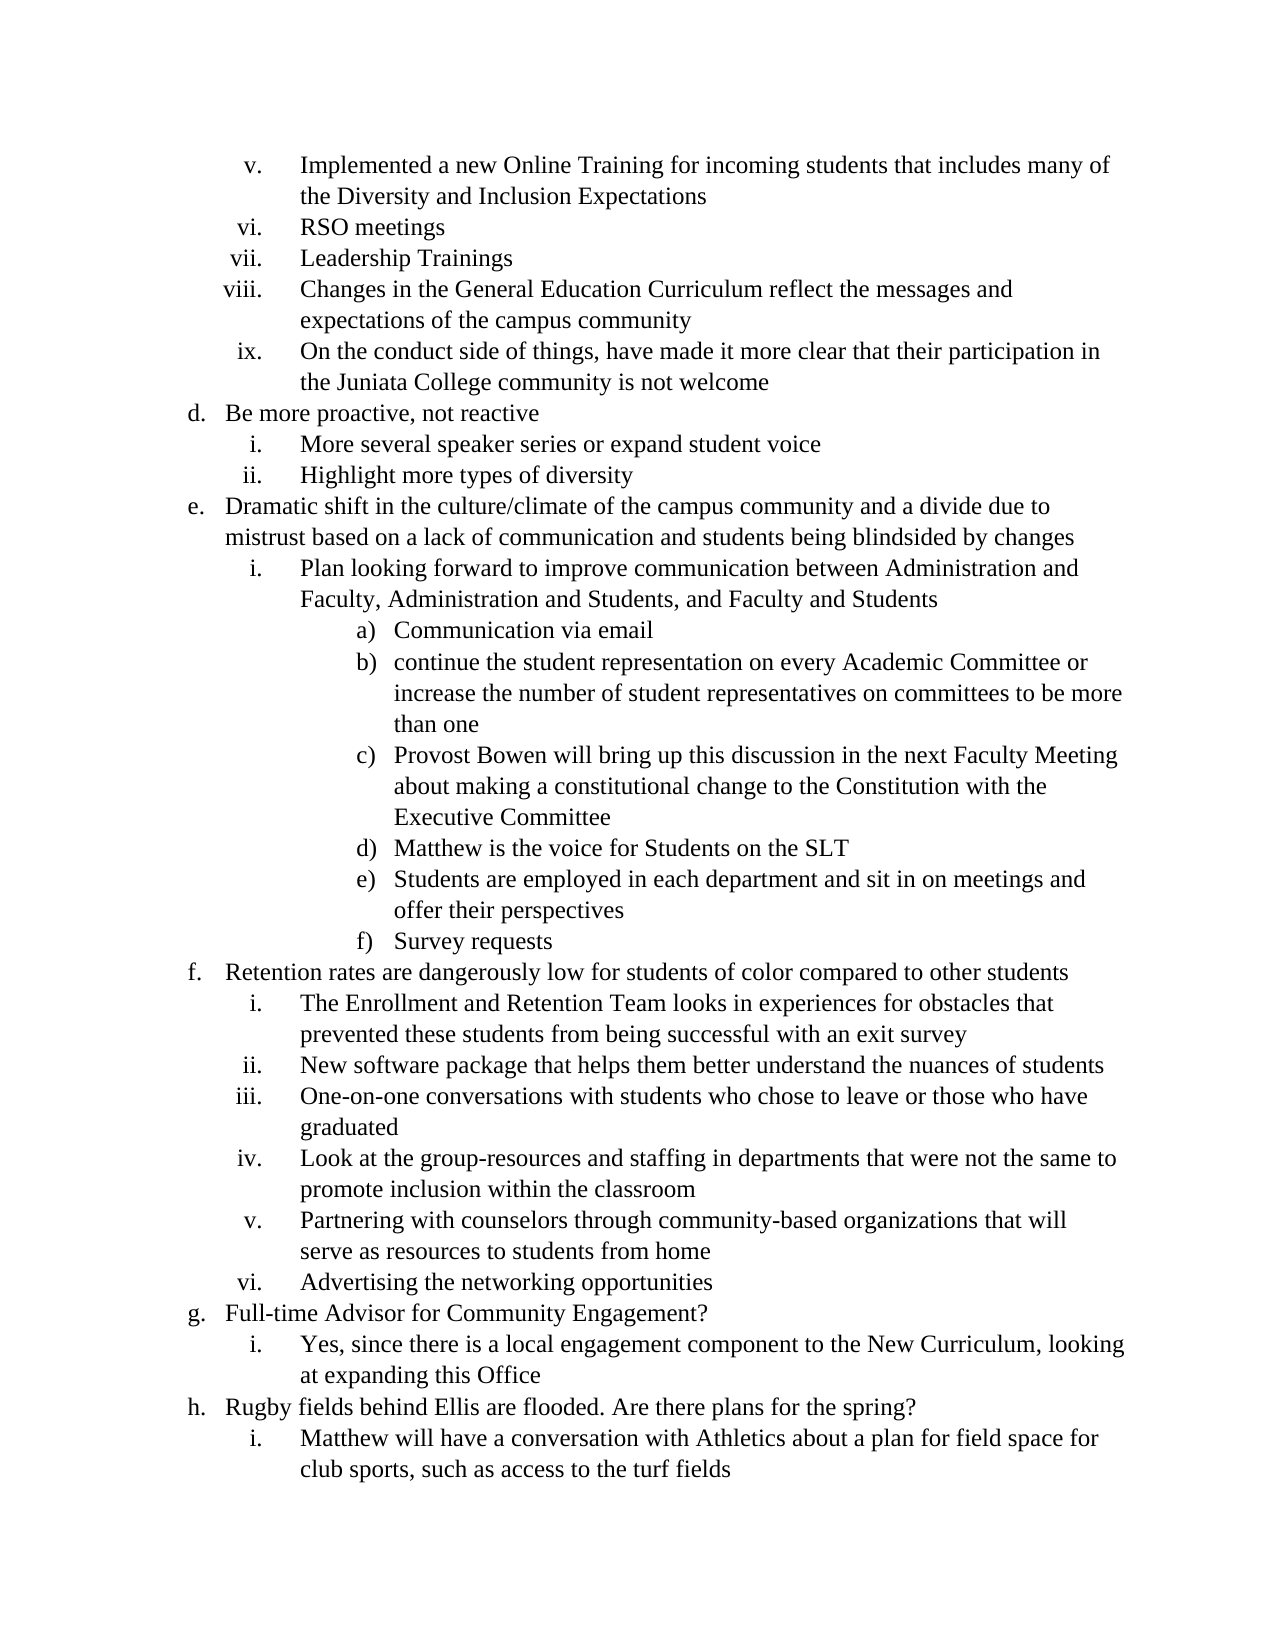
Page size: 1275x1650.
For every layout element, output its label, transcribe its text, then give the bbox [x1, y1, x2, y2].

list Students are employed in each department and sit in on meetings and offer their perspectives [356, 864, 1125, 924]
list Matthew is the voice for Students on the SLT [356, 833, 1125, 862]
list Highlight more types of diversity [262, 460, 1125, 489]
list More several speaker series or expand student voice [262, 429, 1125, 458]
list Leadership Trainings [262, 243, 1125, 272]
list Provost Bowen will bring up this discussion in the next Faculty Meeting about making a constitutional change to the Constitution with the Executive Committee [356, 740, 1125, 831]
list Advertising the networking opportunities [262, 1267, 1125, 1296]
list The Enrollment and Retention Team looks in experiences for obstacles that prevented these students from being successful with an exit survey [262, 988, 1125, 1048]
list continue the student representation on every Academic Committee or increase the number of student representatives on committees to be more than one [356, 647, 1125, 737]
list Be more proactive, not reactive [187, 398, 1125, 427]
list Implemented a new Online Training for incoming students that includes many of the Diversity and Inclusion Expectations [262, 150, 1125, 210]
list Yes, since there is a local engagement component to the New Curriculum, looking at expanding this Office [262, 1329, 1125, 1389]
list Changes in the General Education Curriculum reflect the messages and expectations of the campus community [262, 274, 1125, 334]
list Look at the group-resources and staffing in departments that were not the same to promote inclusion within the classroom [262, 1143, 1125, 1203]
list Matthew will have a conversation with Athletics about a plan for field space for club sports, such as access to the turf fields [262, 1423, 1125, 1482]
list New software package that helps them better understand the nuances of students [262, 1050, 1125, 1079]
list Full-time Advisor for Community Engagement? [187, 1298, 1125, 1327]
list RSO meetings [262, 212, 1125, 241]
list Dramatic shift in the culture/climate of the campus community and a divide due to mistrust based on a lack of communication and students being blindsided by changes [187, 491, 1125, 551]
list Partnering with counselors through community-based organizations that will serve as resources to students from home [262, 1205, 1125, 1265]
list Rugby fields behind Ellis are flooded. Are there plans for the spring? [187, 1392, 1125, 1420]
list Retention rates are dangerously low for students of color compared to other students [187, 957, 1125, 986]
list On the conduct side of things, have made it more clear that their participation in the Juniata College community is not welcome [262, 336, 1125, 396]
list One-on-one conversations with students who chose to leave or those who have graduated [262, 1081, 1125, 1141]
list Plan looking forward to improve communication between Administration and Faculty, Administration and Students, and Faculty and Students [262, 553, 1125, 613]
list Communication via email [356, 616, 1125, 644]
list Survey requests [356, 926, 1125, 955]
